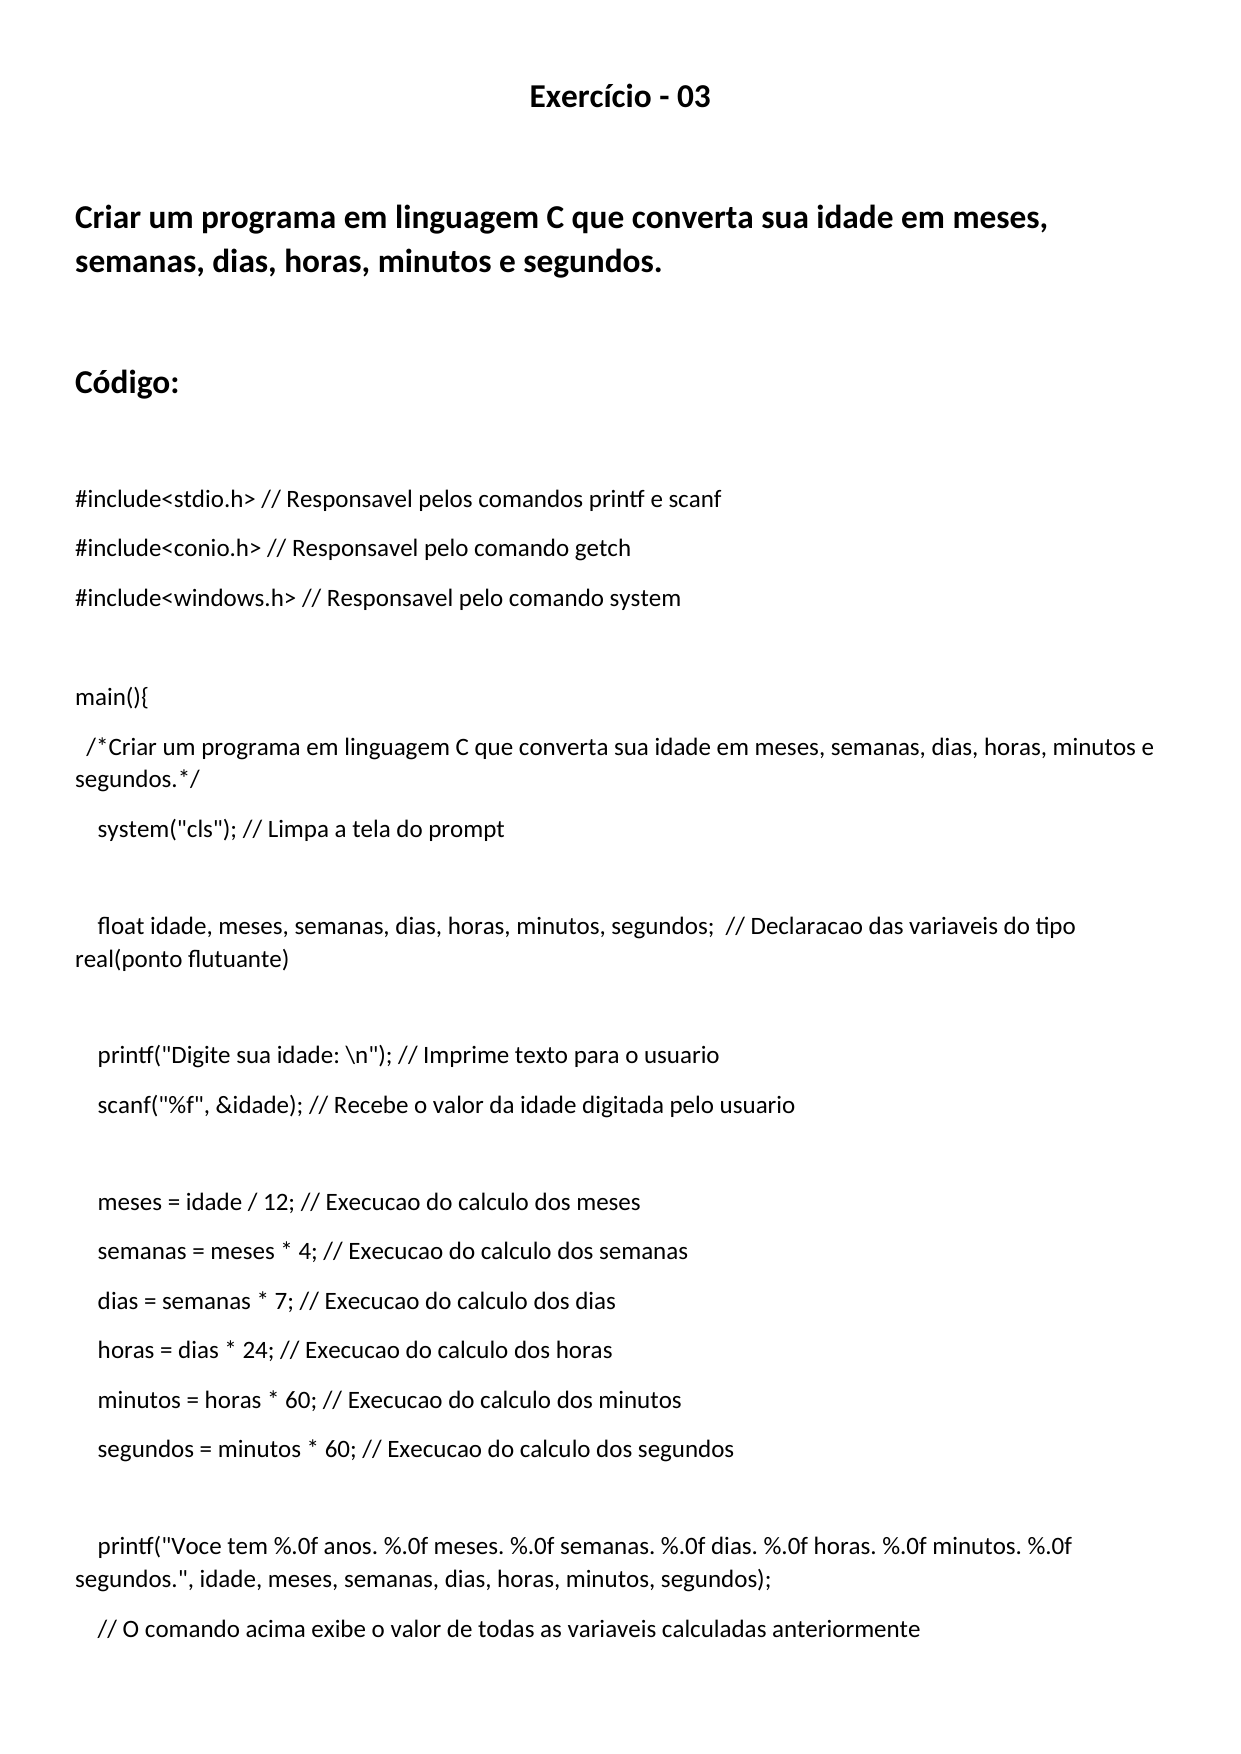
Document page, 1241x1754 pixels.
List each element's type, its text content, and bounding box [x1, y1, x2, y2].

text semanas = meses * 4; // Execucao do calculo dos semanas [75, 1235, 1165, 1266]
text #include<windows.h> // Responsavel pelo comando system [75, 582, 1165, 612]
text // O comando acima exibe o valor de todas as variaveis calculadas anteriormente [75, 1613, 1165, 1643]
text main(){ [75, 681, 1165, 712]
text segundos = minutos * 60; // Execucao do calculo dos segundos [75, 1433, 1165, 1464]
text Código: [75, 361, 1165, 402]
text system("cls"); // Limpa a tela do prompt [75, 813, 1165, 844]
text float idade, meses, semanas, dias, horas, minutos, segundos; // Declaracao das variaveis do tipo real(ponto flutuante) [75, 910, 1165, 973]
text /*Criar um programa em linguagem C que converta sua idade em meses, semanas, dias, horas, minutos e segundos.*/ [75, 731, 1165, 794]
text printf("Voce tem %.0f anos. %.0f meses. %.0f semanas. %.0f dias. %.0f horas. %.0f minutos. %.0f segundos.", idade, meses, semanas, dias, horas, minutos, segundos); [75, 1530, 1165, 1594]
text printf("Digite sua idade: \n"); // Imprime texto para o usuario [75, 1039, 1165, 1070]
text #include<conio.h> // Responsavel pelo comando getch [75, 532, 1165, 563]
text scanf("%f", &idade); // Recebe o valor da idade digitada pelo usuario [75, 1089, 1165, 1119]
text Exercício - 03 [75, 75, 1165, 116]
text meses = idade / 12; // Execucao do calculo dos meses [75, 1186, 1165, 1216]
text horas = dias * 24; // Execucao do calculo dos horas [75, 1334, 1165, 1365]
text #include<stdio.h> // Responsavel pelos comandos printf e scanf [75, 483, 1165, 513]
text dias = semanas * 7; // Execucao do calculo dos dias [75, 1285, 1165, 1315]
text minutos = horas * 60; // Execucao do calculo dos minutos [75, 1384, 1165, 1414]
text Criar um programa em linguagem C que converta sua idade em meses, semanas, dias, horas, minutos e segundos. [75, 196, 1165, 281]
